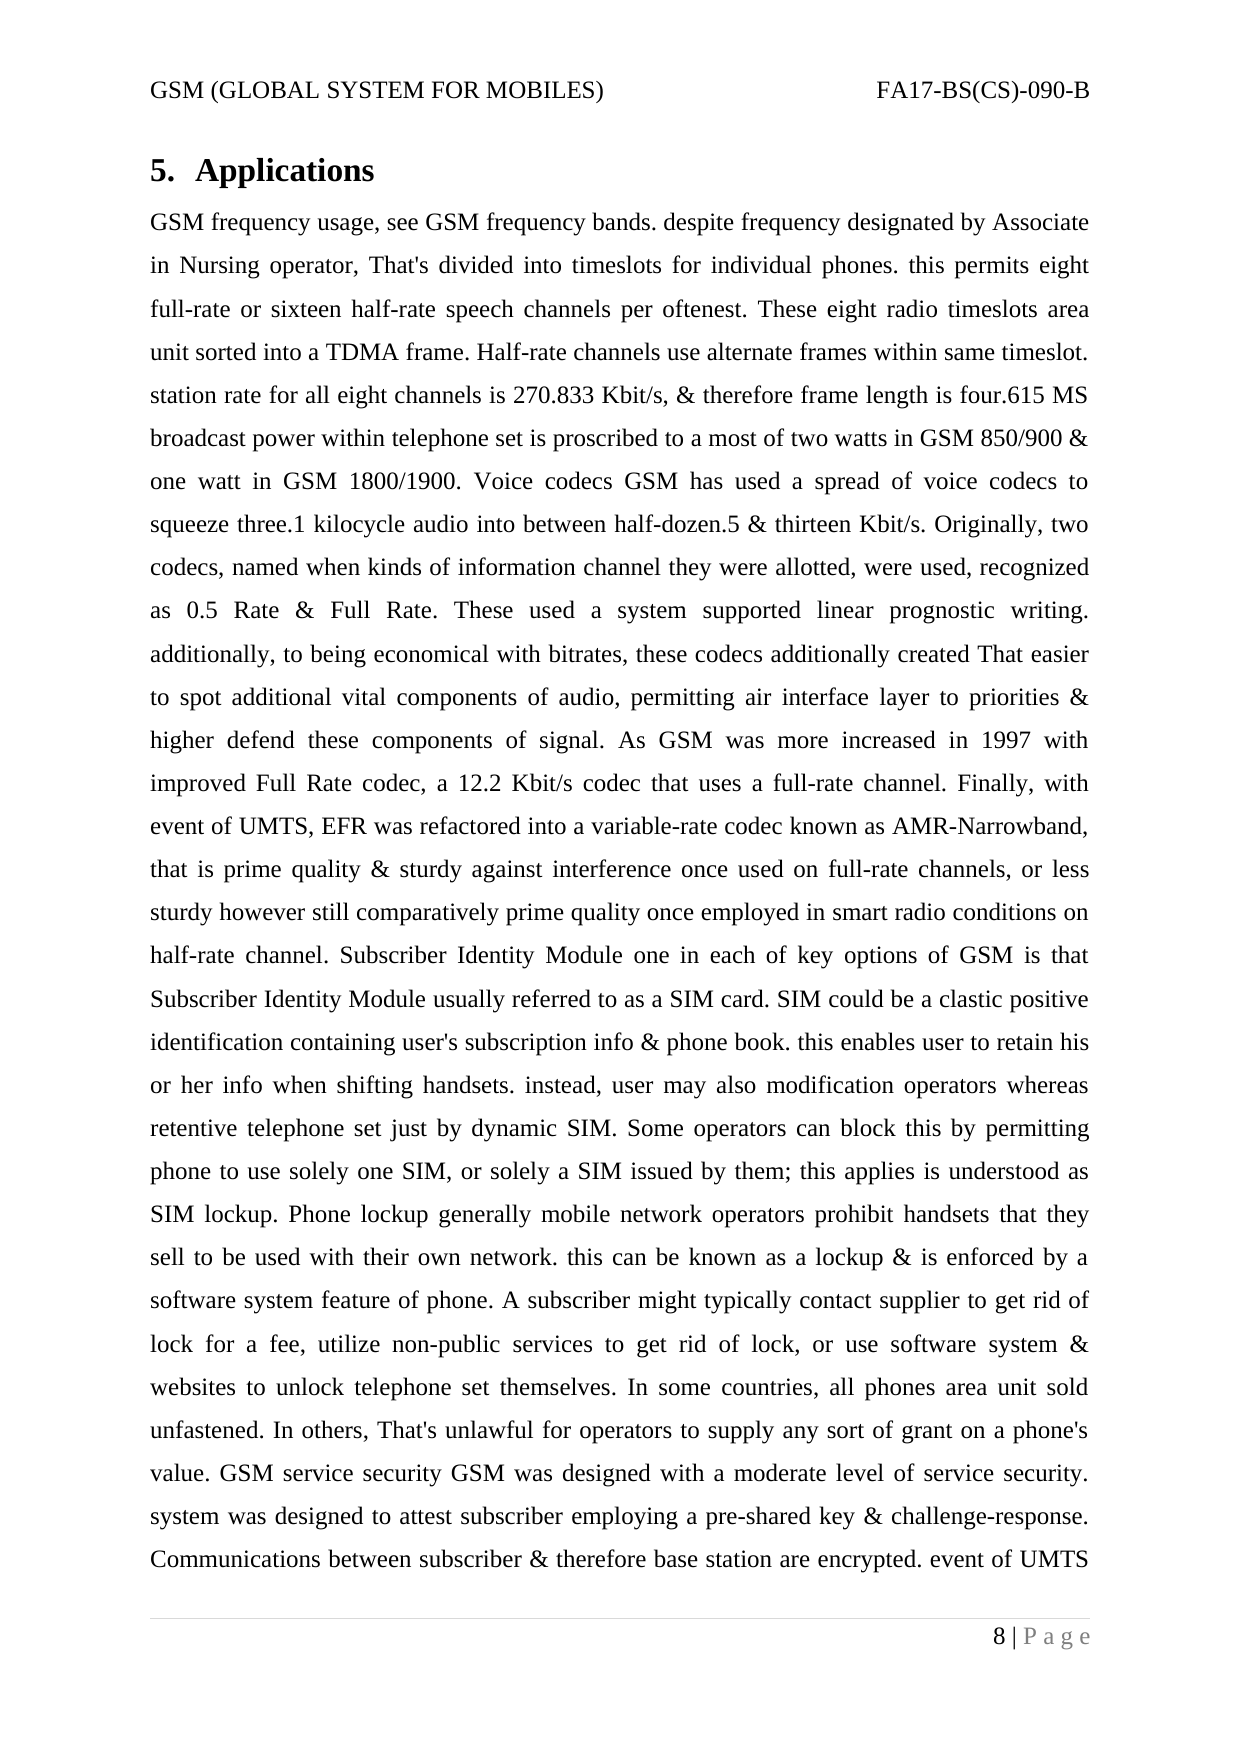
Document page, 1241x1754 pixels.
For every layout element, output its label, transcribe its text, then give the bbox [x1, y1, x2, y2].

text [150, 207, 1090, 1573]
subtitle Applications [150, 150, 1090, 188]
